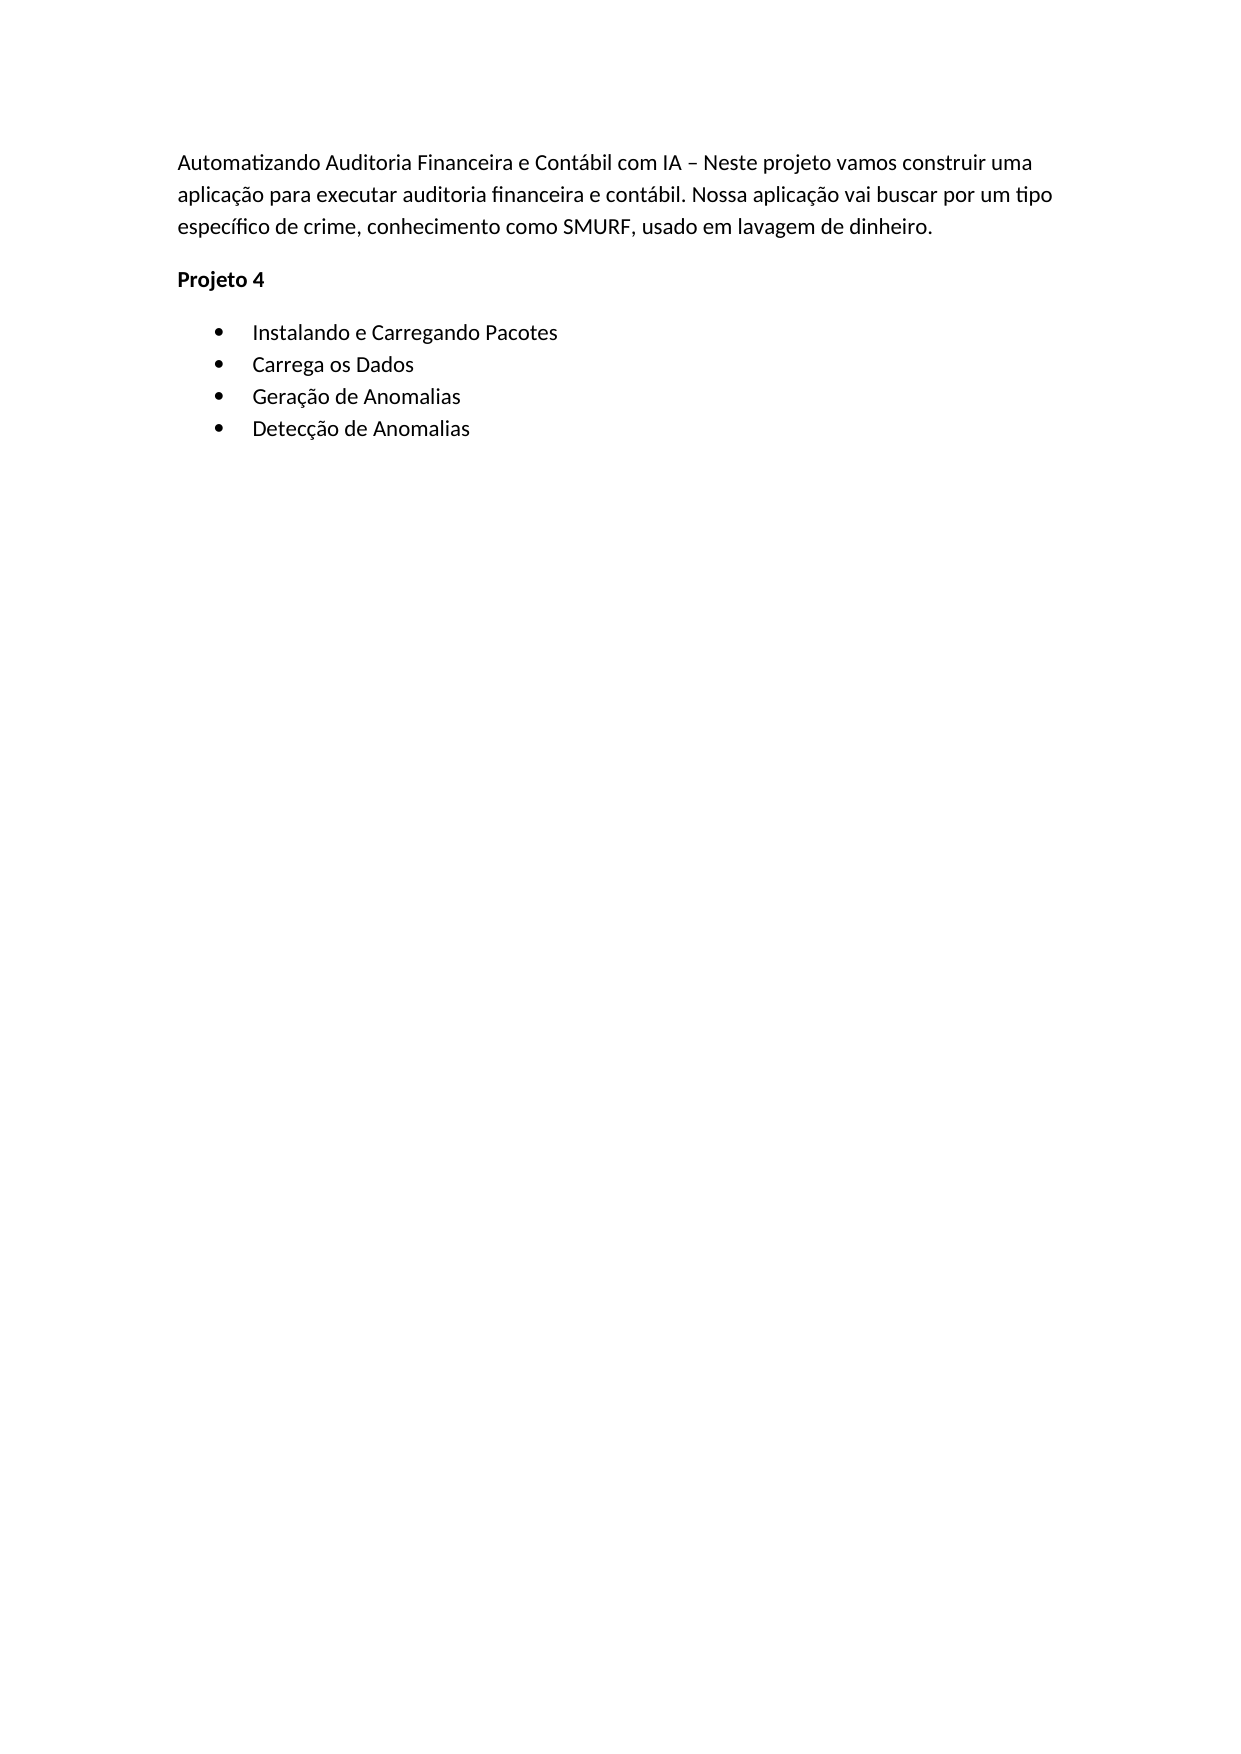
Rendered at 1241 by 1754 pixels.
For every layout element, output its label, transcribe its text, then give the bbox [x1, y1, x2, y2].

list Carrega os Dados [215, 350, 1063, 378]
list Detecção de Anomalias [215, 414, 1063, 443]
text Automatizando Auditoria Financeira e Contábil com IA – Neste projeto vamos construir uma aplicação para executar auditoria financeira e contábil. Nossa aplicação vai buscar por um tipo específico de crime, conhecimento como SMURF, usado em lavagem de dinheiro. [177, 148, 1063, 240]
list Geração de Anomalias [215, 382, 1063, 410]
list Instalando e Carregando Pacotes [215, 318, 1063, 346]
text Projeto 4 [177, 265, 1063, 293]
